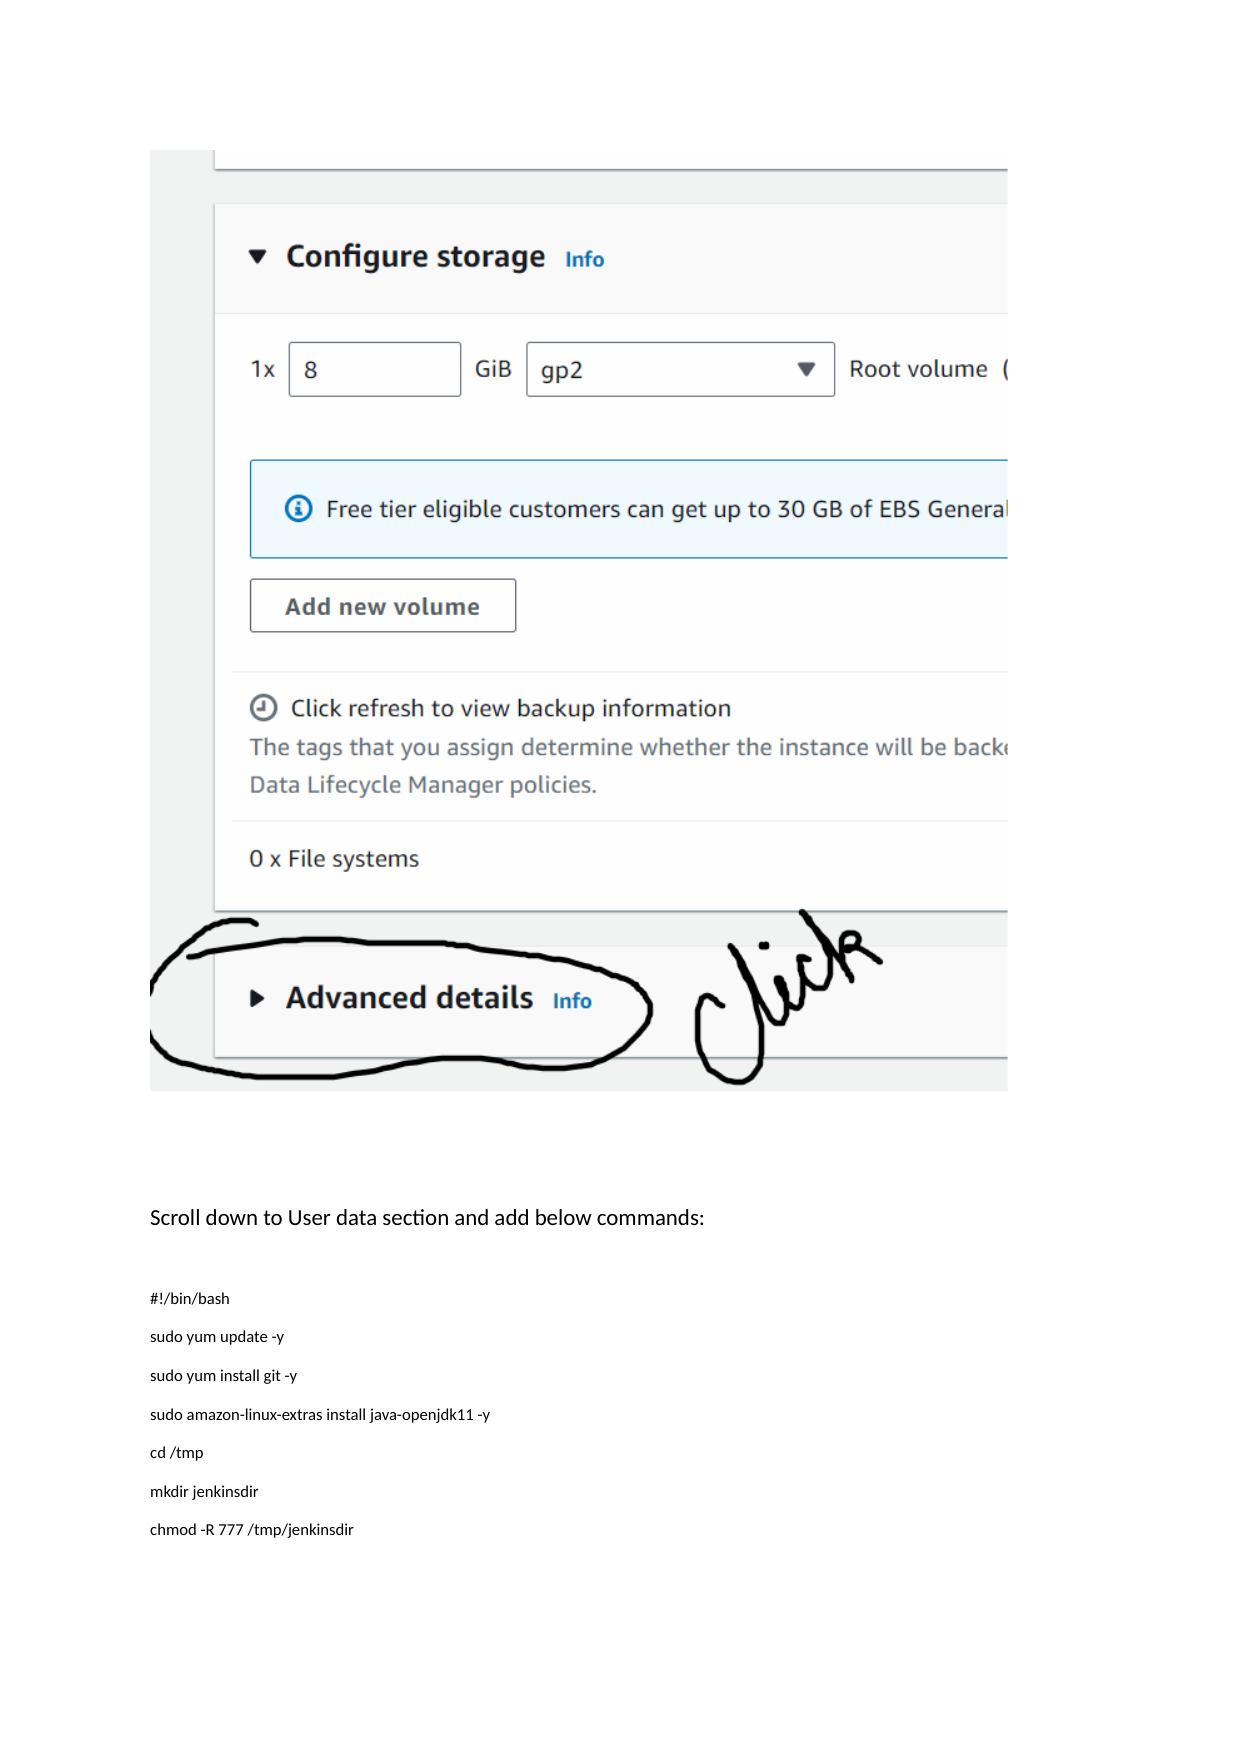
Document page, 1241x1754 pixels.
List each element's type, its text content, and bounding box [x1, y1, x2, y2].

text Scroll down to User data section and add below commands: [150, 1203, 1090, 1231]
picture [150, 150, 1008, 1091]
text #!/bin/bash [150, 1288, 1090, 1308]
text chmod -R 777 /tmp/jenkinsdir [150, 1519, 1090, 1540]
text sudo amazon-linux-extras install java-openjdk11 -y [150, 1404, 1090, 1424]
text mkdir jenkinsdir [150, 1481, 1090, 1501]
text cd /tmp [150, 1442, 1090, 1463]
text sudo yum update -y [150, 1327, 1090, 1347]
text sudo yum install git -y [150, 1365, 1090, 1386]
